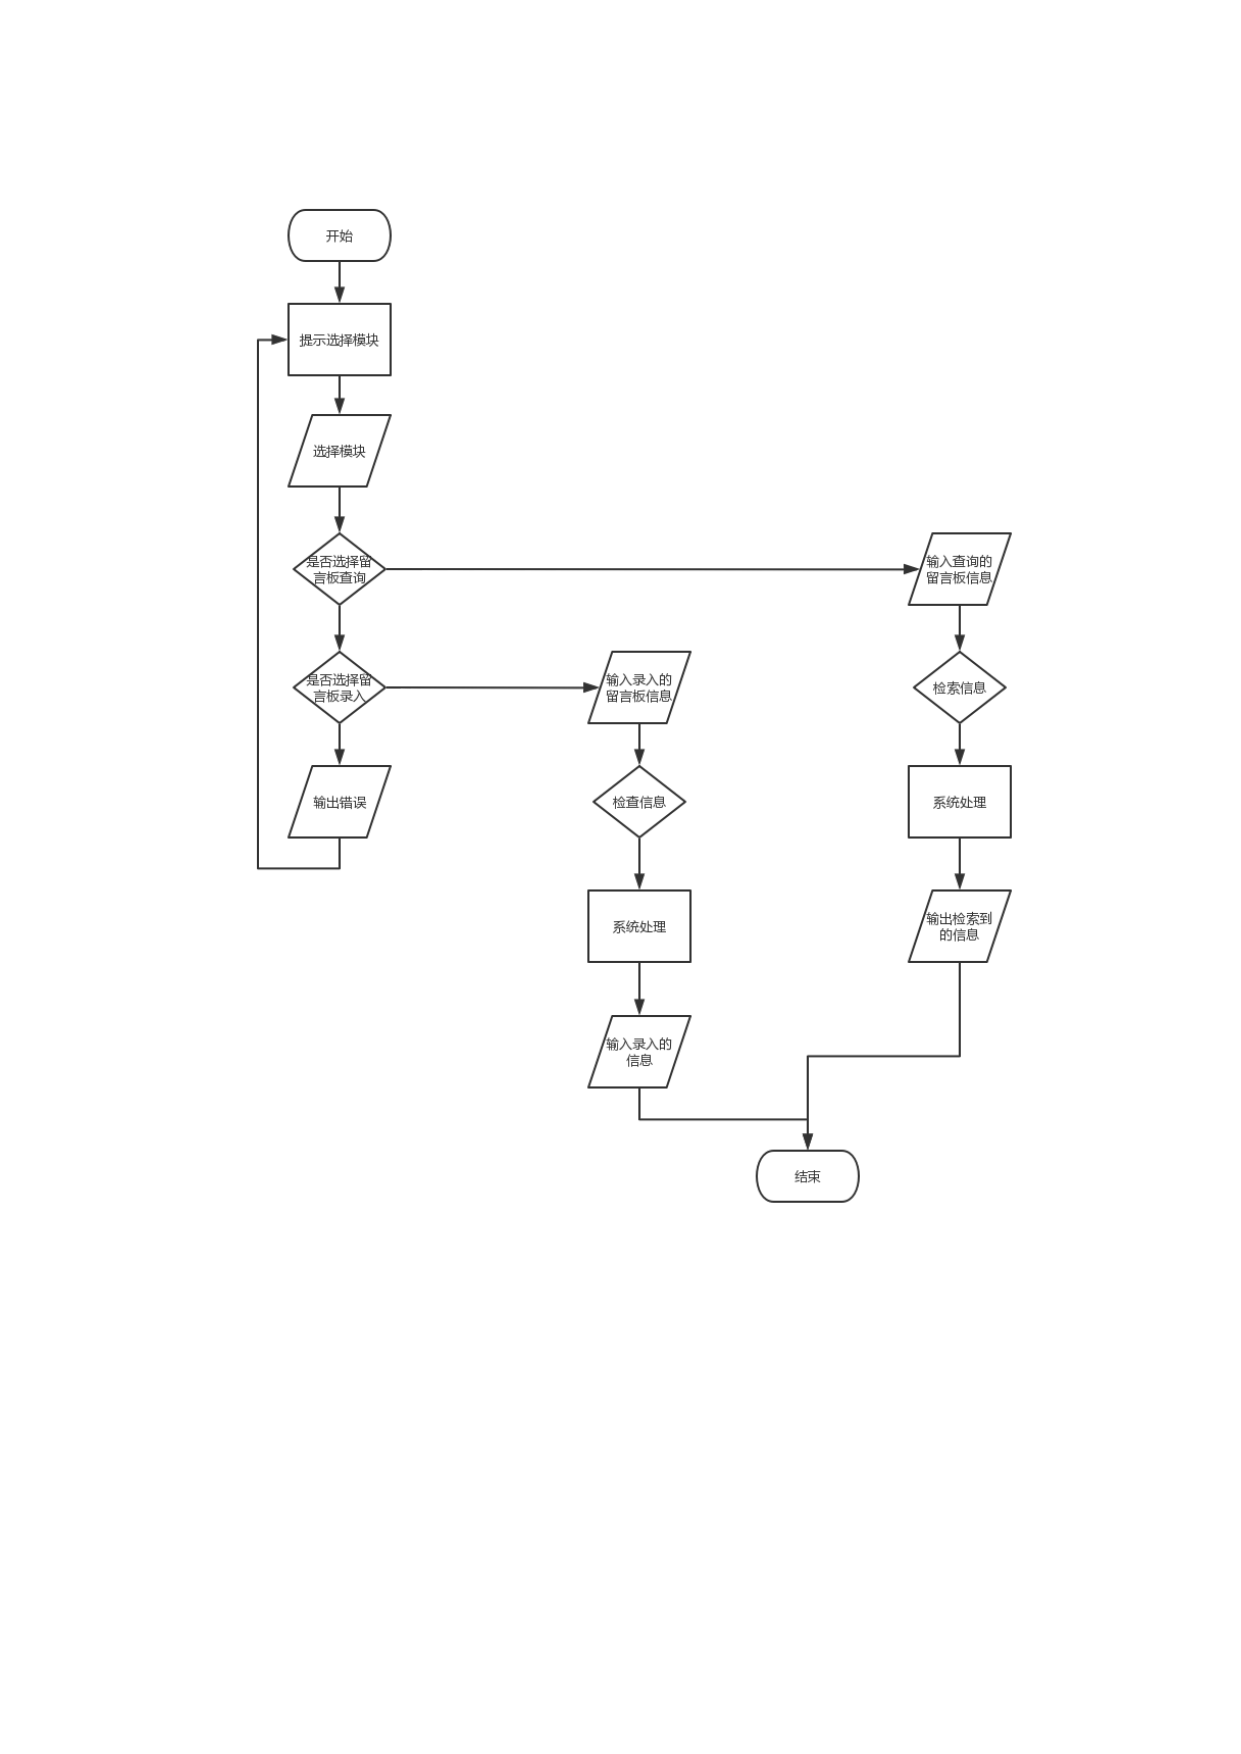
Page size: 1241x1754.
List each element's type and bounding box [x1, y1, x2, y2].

picture [209, 162, 1074, 1265]
